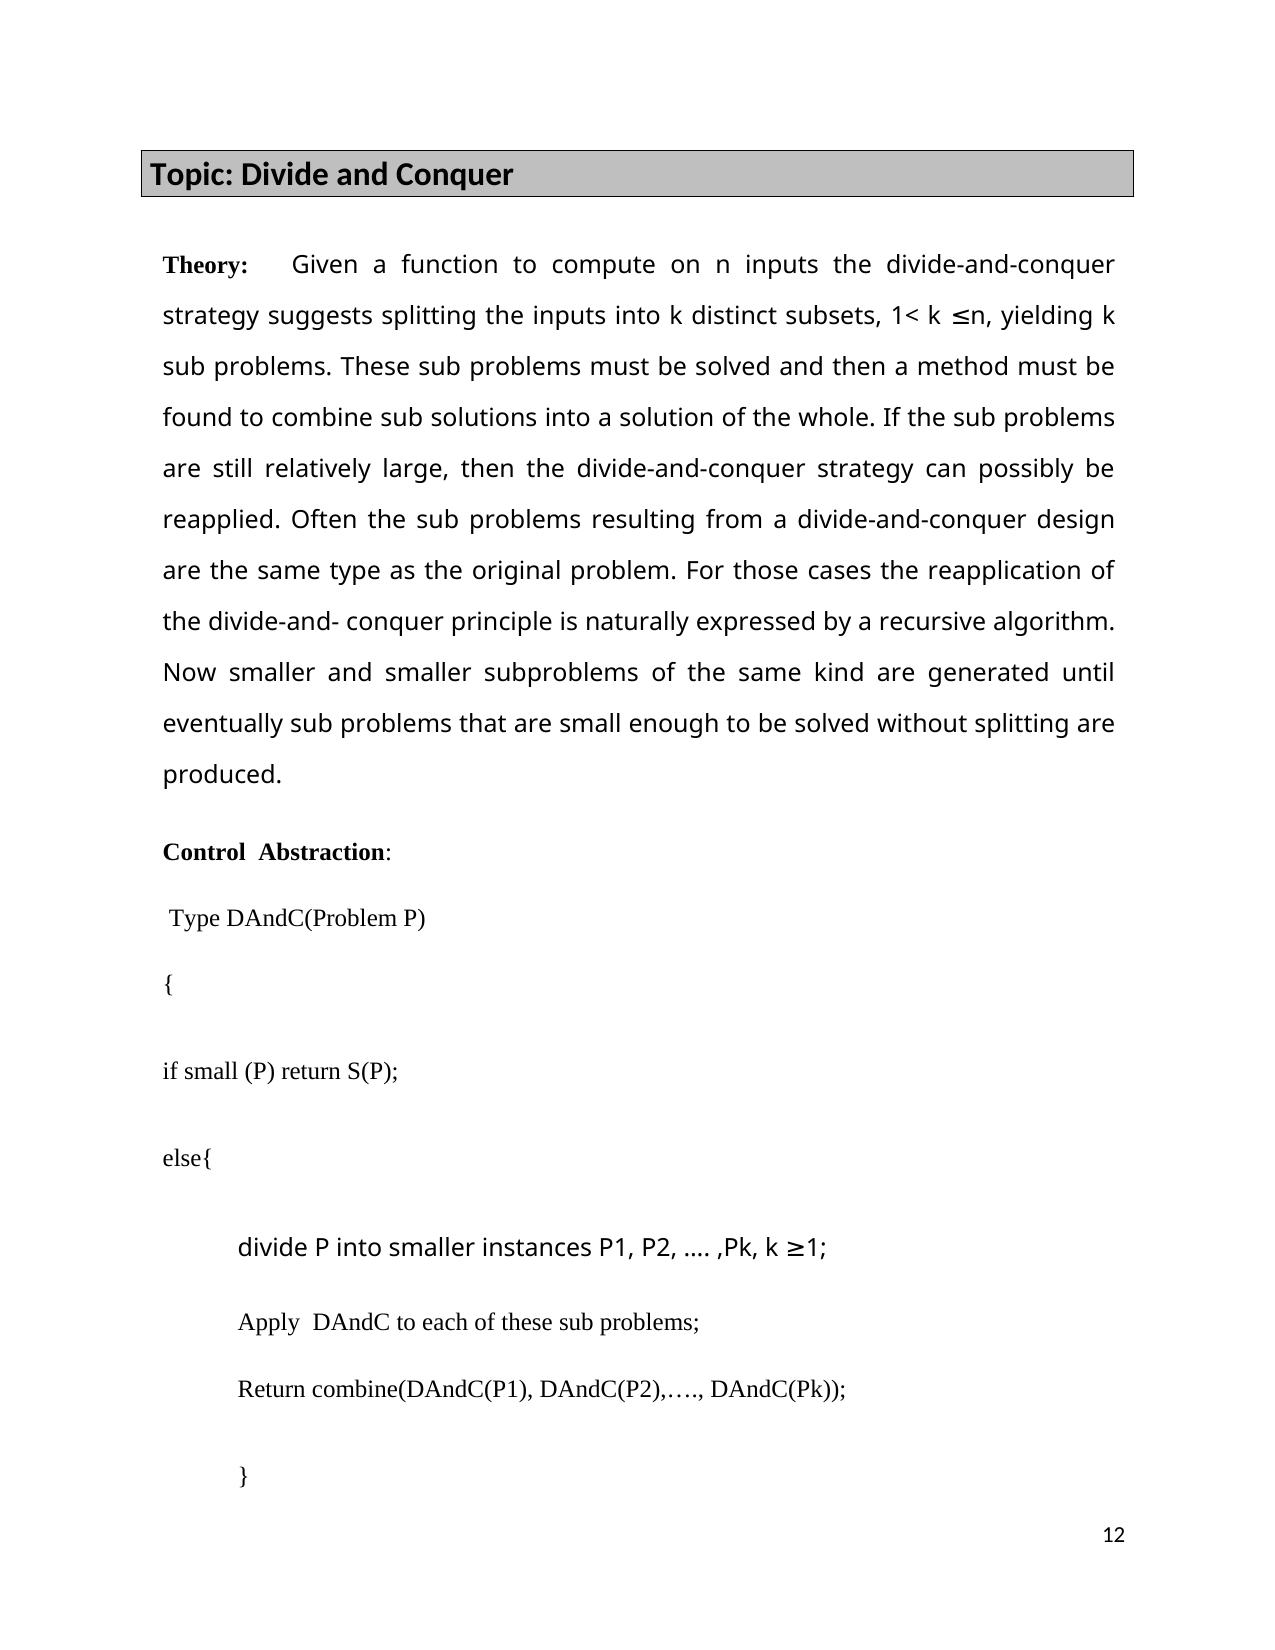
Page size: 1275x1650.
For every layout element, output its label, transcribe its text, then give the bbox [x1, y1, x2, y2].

text Topic: Divide and Conquer [142, 151, 1133, 196]
text Apply DAndC to each of these sub problems; [237, 1307, 1131, 1336]
text divide P into smaller instances P1, P2, …. ,Pk, k ≥1; [237, 1230, 1131, 1264]
text Theory: Given a function to compute on n inputs the divide-and-conquer strategy suggests splitting the inputs into k distinct subsets, 1< k ≤n, yielding k sub problems. These sub problems must be solved and then a method must be found to combine sub solutions into a solution of the whole. If the sub problems are still relatively large, then the divide-and-conquer strategy can possibly be reapplied. Often the sub problems resulting from a divide-and-conquer design are the same type as the original problem. For those cases the reapplication of the divide-and- conquer principle is naturally expressed by a recursive algorithm. Now smaller and smaller subproblems of the same kind are generated until eventually sub problems that are small enough to be solved without splitting are produced. [162, 247, 1117, 791]
text Type DAndC(Problem P) [162, 903, 1131, 931]
text Control Abstraction: [162, 837, 1131, 866]
text else{ [162, 1143, 1131, 1172]
text Return combine(DAndC(P1), DAndC(P2),…., DAndC(Pk)); [237, 1374, 1125, 1403]
text { [162, 969, 1131, 998]
text if small (P) return S(P); [162, 1056, 1131, 1085]
text } [237, 1461, 1125, 1490]
